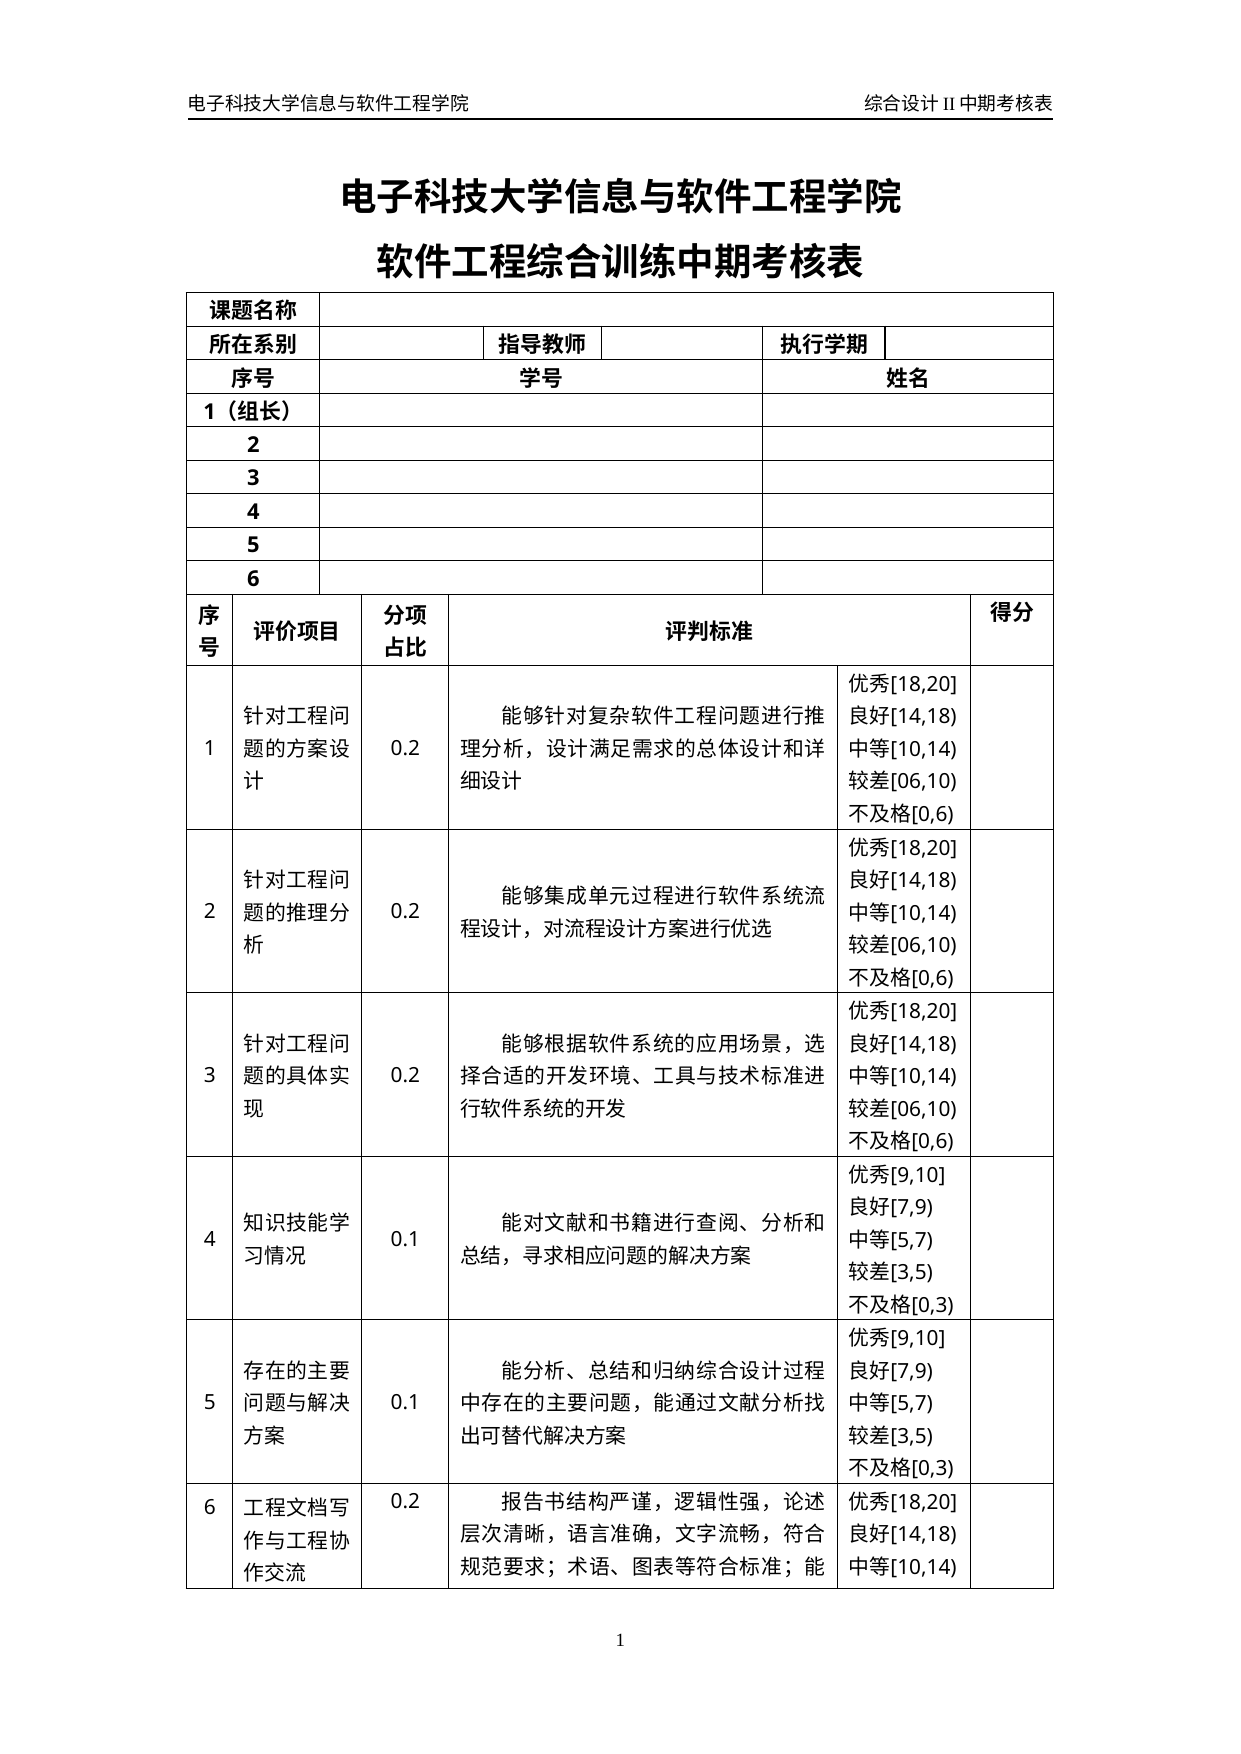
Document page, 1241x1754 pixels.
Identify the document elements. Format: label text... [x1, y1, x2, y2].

table_cell 能够针对复杂软件工程问题进行推理分析，设计满足需求的总体设计和详细设计 [449, 666, 837, 829]
table_cell 2 [187, 427, 319, 460]
table_cell 针对工程问题的推理分析 [233, 830, 361, 992]
table_cell 分项占比 [362, 595, 448, 665]
table_cell 1（组长） [187, 394, 319, 426]
table_cell 序号 [187, 595, 232, 665]
table_cell 能够集成单元过程进行软件系统流程设计，对流程设计方案进行优选 [449, 830, 837, 992]
table_cell [971, 1484, 1053, 1588]
table_cell 优秀[18,20] 良好[14,18) 中等[10,14) 较差[06,10) 不及格[0,6) [838, 830, 970, 992]
table_header [320, 293, 1053, 326]
table_cell [320, 494, 762, 527]
table_cell 姓名 [763, 360, 1053, 393]
table_cell [320, 461, 762, 493]
table_cell 优秀[18,20] 良好[14,18) 中等[10,14) 较差[06,10) 不及格[0,6) [838, 666, 970, 829]
table_cell 5 [187, 1320, 232, 1483]
table_cell 0.1 [362, 1157, 448, 1319]
table_cell 评价项目 [233, 595, 361, 665]
table_cell 3 [187, 993, 232, 1156]
table_cell 知识技能学习情况 [233, 1157, 361, 1319]
table_cell [971, 993, 1053, 1156]
table_cell [971, 666, 1053, 829]
table_cell [763, 561, 1053, 594]
table_cell [886, 327, 1053, 359]
table_cell [320, 427, 762, 460]
table_cell 0.2 [362, 666, 448, 829]
table_cell 0.1 [362, 1320, 448, 1483]
text 电子科技大学信息与软件工程学院 [187, 162, 1053, 227]
table_cell 4 [187, 494, 319, 527]
table_cell 优秀[18,20] 良好[14,18) 中等[10,14) 较差[06,10) 不及格[0,6) [838, 993, 970, 1156]
table_cell 6 [187, 1484, 232, 1588]
table_cell [763, 427, 1053, 460]
table_cell [763, 494, 1053, 527]
table_cell [763, 394, 1053, 426]
table_cell 3 [187, 461, 319, 493]
table_cell [971, 1157, 1053, 1319]
table_cell [320, 528, 762, 560]
table_cell [602, 327, 762, 359]
table_cell 2 [187, 830, 232, 992]
table_cell 工程文档写作与工程协作交流 [233, 1484, 361, 1588]
table_cell 指导教师 [484, 327, 601, 359]
table_cell [971, 830, 1053, 992]
table_cell 1 [187, 666, 232, 829]
table_cell 0.2 [362, 993, 448, 1156]
text 软件工程综合训练中期考核表 [187, 227, 1053, 292]
table_cell [320, 327, 483, 359]
table_cell 优秀[9,10] 良好[7,9) 中等[5,7) 较差[3,5) 不及格[0,3) [838, 1157, 970, 1319]
table_cell 针对工程问题的具体实现 [233, 993, 361, 1156]
table_cell 优秀[9,10] 良好[7,9) 中等[5,7) 较差[3,5) 不及格[0,3) [838, 1320, 970, 1483]
table_cell [763, 461, 1053, 493]
table_cell 针对工程问题的方案设计 [233, 666, 361, 829]
table_cell 存在的主要问题与解决方案 [233, 1320, 361, 1483]
table_cell 执行学期 [763, 327, 884, 359]
table_cell [320, 561, 762, 594]
table_cell 学号 [320, 360, 762, 393]
table_header 课题名称 [187, 293, 319, 326]
table_cell [763, 528, 1053, 560]
table_cell 能分析、总结和归纳综合设计过程中存在的主要问题，能通过文献分析找出可替代解决方案 [449, 1320, 837, 1483]
table_cell 6 [187, 561, 319, 594]
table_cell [838, 1484, 970, 1588]
table_cell 得分 [971, 595, 1053, 665]
table_cell 0.2 [362, 830, 448, 992]
table_cell 能够根据软件系统的应用场景，选择合适的开发环境、工具与技术标准进行软件系统的开发 [449, 993, 837, 1156]
table_cell [320, 394, 762, 426]
table_cell 0.2 [362, 1484, 448, 1588]
table_cell 4 [187, 1157, 232, 1319]
table_cell 评判标准 [449, 595, 970, 665]
table_cell 所在系别 [187, 327, 319, 359]
table_cell [971, 1320, 1053, 1483]
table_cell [449, 1484, 837, 1588]
table_cell 能对文献和书籍进行查阅、分析和总结，寻求相应问题的解决方案 [449, 1157, 837, 1319]
table_cell 序号 [187, 360, 319, 393]
table_cell 5 [187, 528, 319, 560]
